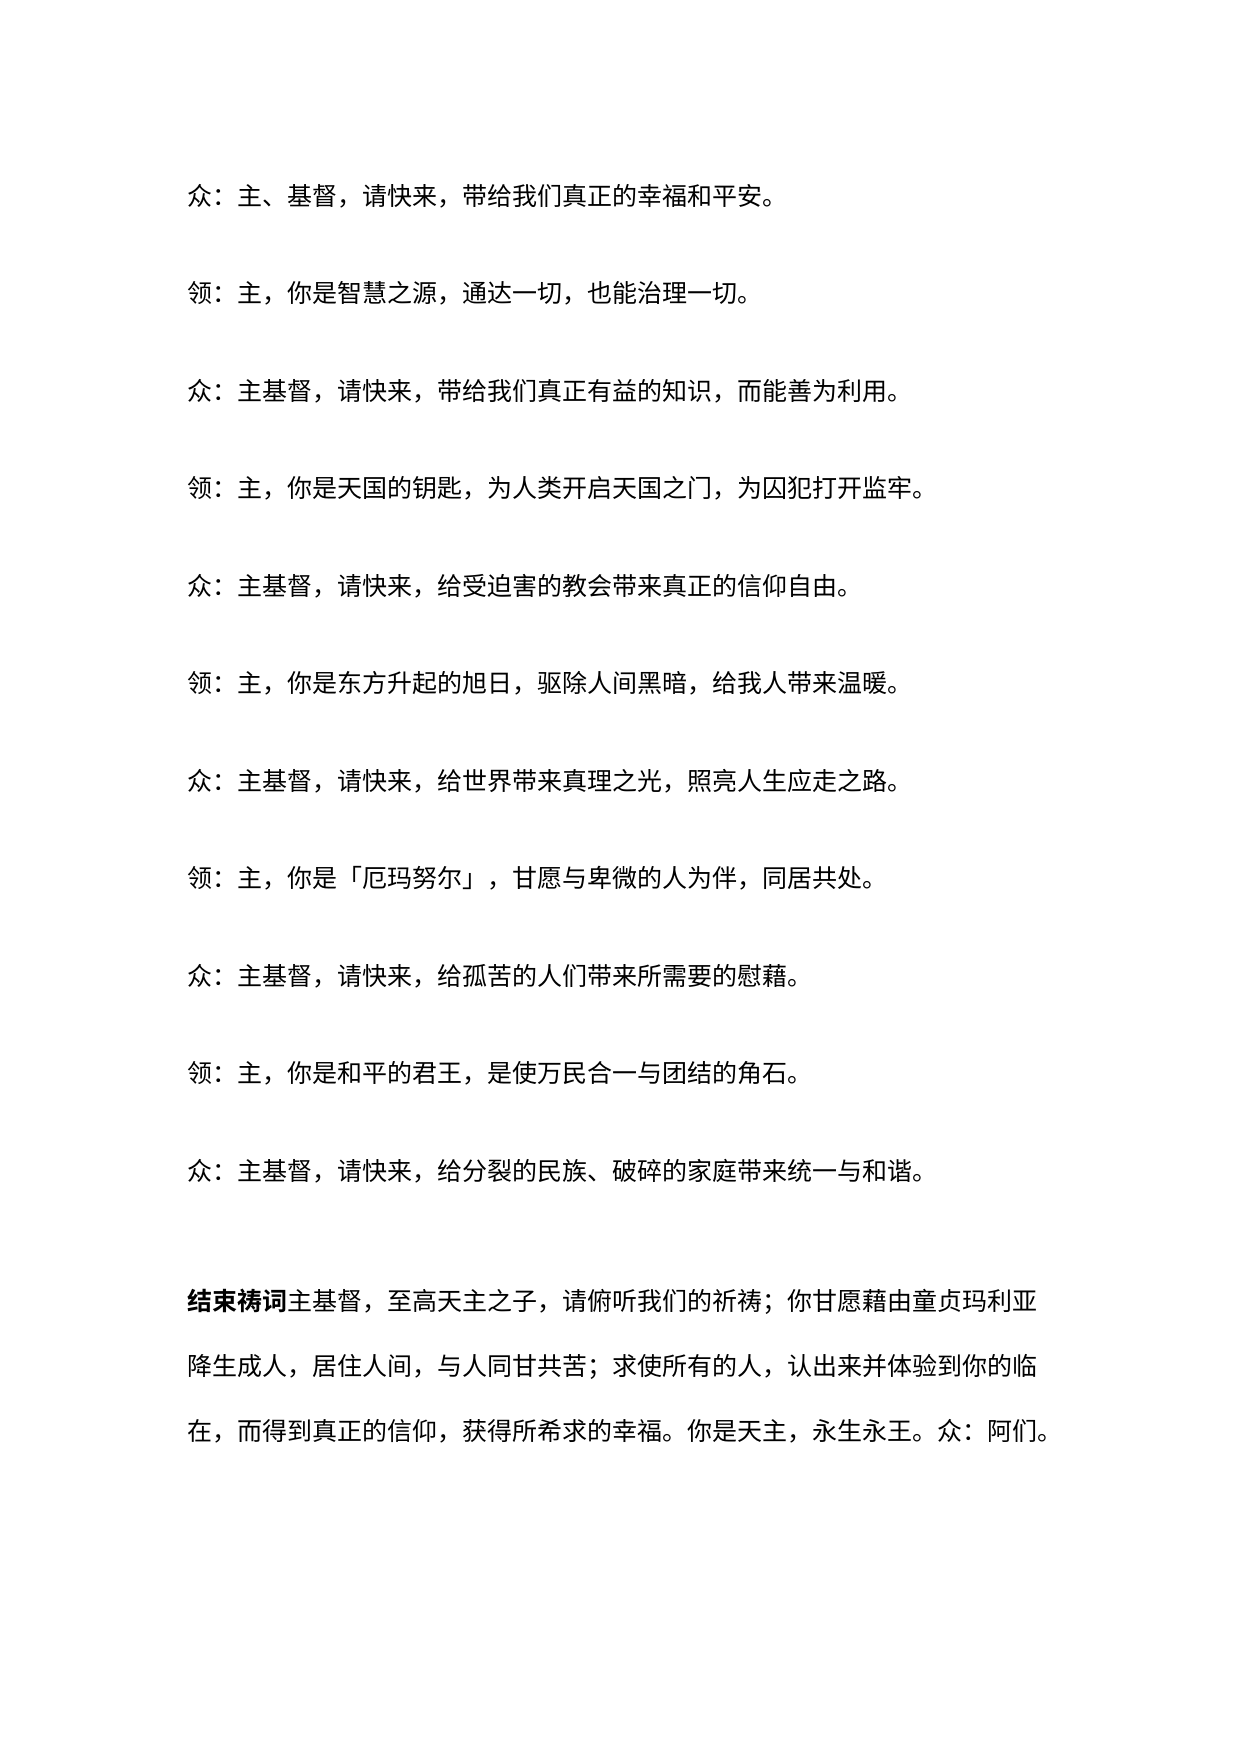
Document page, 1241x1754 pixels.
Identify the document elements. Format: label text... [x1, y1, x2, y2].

text 众：主基督，请快来，给分裂的民族、破碎的家庭带来统一与和谐。 [187, 1137, 1053, 1202]
text 领：主，你是天国的钥匙，为人类开启天国之门，为囚犯打开监牢。 [187, 454, 1053, 519]
text 众：主基督，请快来，给孤苦的人们带来所需要的慰藉。 [187, 942, 1053, 1007]
text 众：主、基督，请快来，带给我们真正的幸福和平安。 [187, 162, 1053, 227]
text 领：主，你是「厄玛努尔」，甘愿与卑微的人为伴，同居共处。 [187, 844, 1053, 909]
text 众：主基督，请快来，给受迫害的教会带来真正的信仰自由。 [187, 552, 1053, 617]
text 领：主，你是智慧之源，通达一切，也能治理一切。 [187, 259, 1053, 324]
text 众：主基督，请快来，给世界带来真理之光，照亮人生应走之路。 [187, 747, 1053, 812]
text 领：主，你是和平的君王，是使万民合一与团结的角石。 [187, 1039, 1053, 1104]
text 众：主基督，请快来，带给我们真正有益的知识，而能善为利用。 [187, 357, 1053, 422]
text 领：主，你是东方升起的旭日，驱除人间黑暗，给我人带来温暖。 [187, 649, 1053, 714]
list 结束祷词主基督，至高天主之子，请俯听我们的祈祷；你甘愿藉由童贞玛利亚降生成人，居住人间，与人同甘共苦；求使所有的人，认出来并体验到你的临在，而得到真正的信仰，获得所希求的幸福。你是天主，永生永王。众：阿们。 [187, 1202, 1053, 1462]
